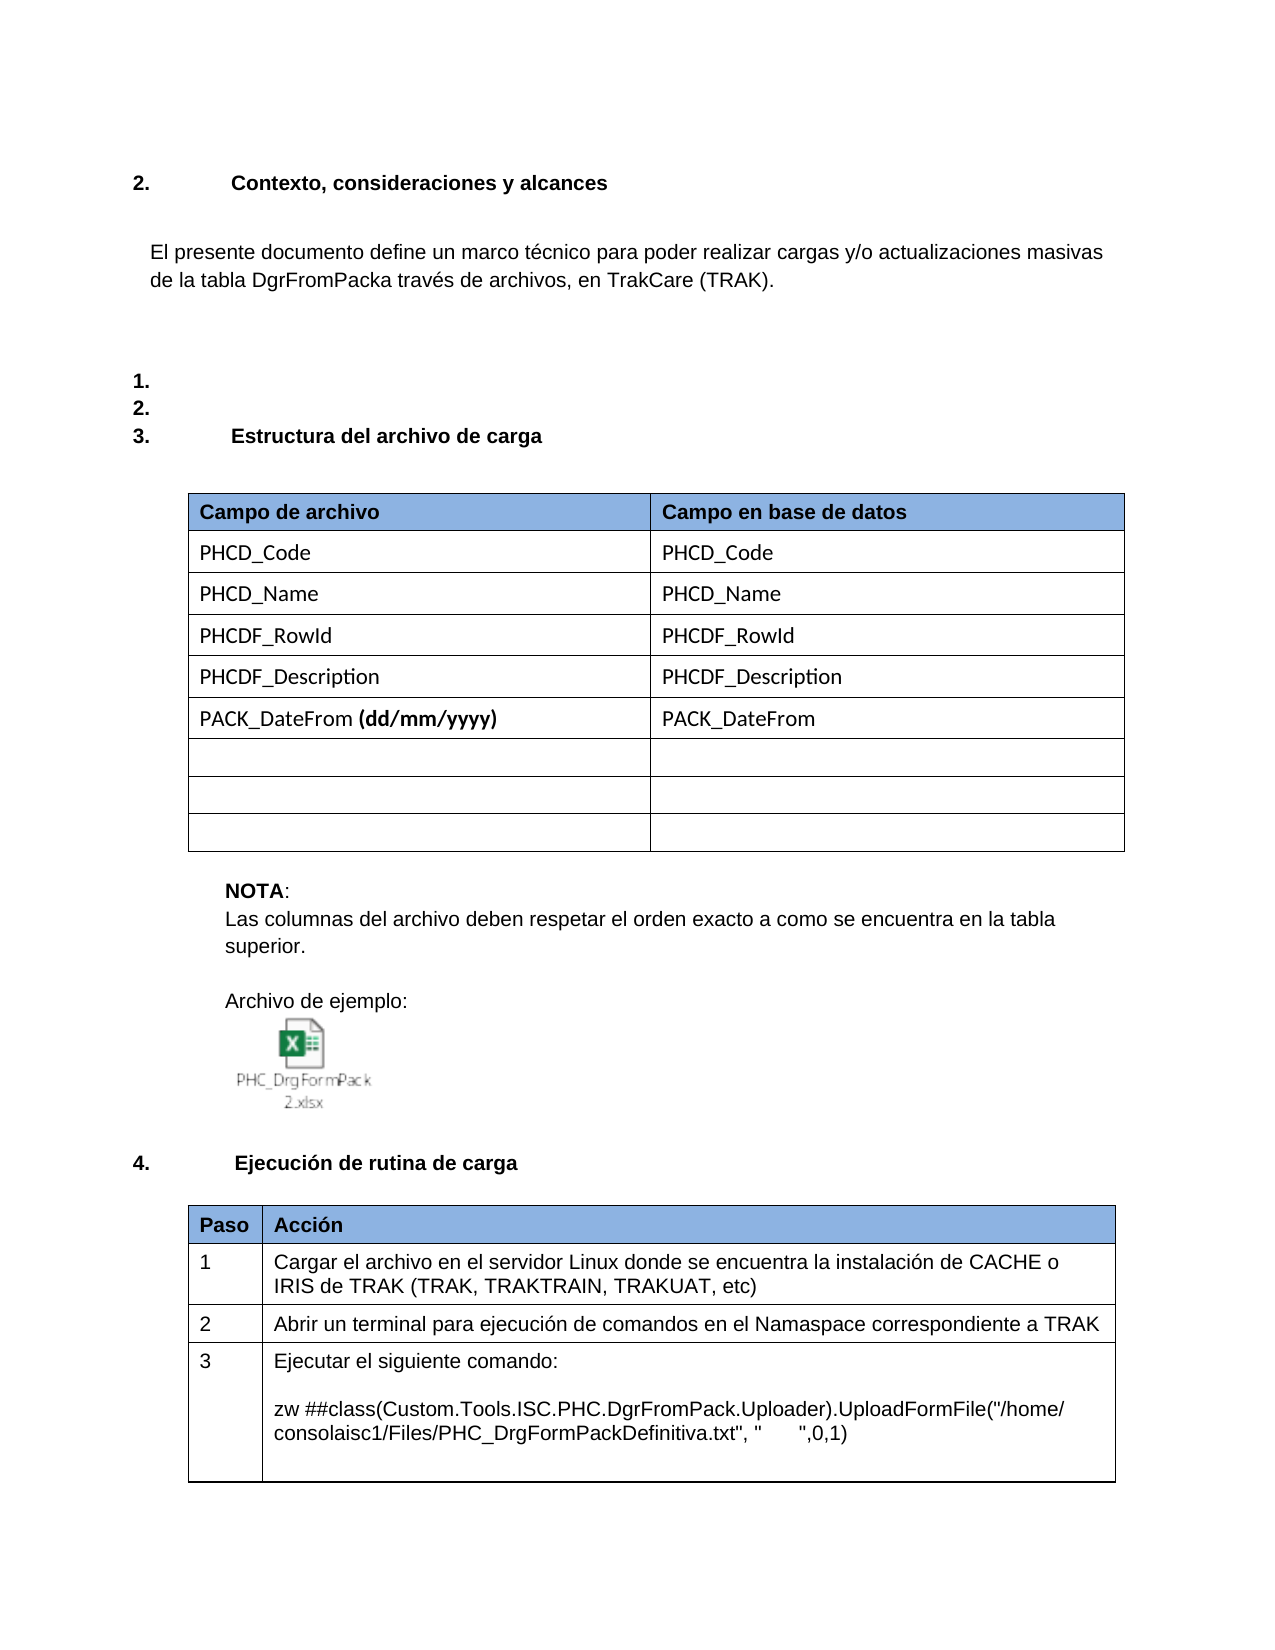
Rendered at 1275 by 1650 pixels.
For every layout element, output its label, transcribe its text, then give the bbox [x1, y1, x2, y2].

table_header Campo de archivo [189, 494, 650, 530]
table_cell 2 [189, 1305, 262, 1342]
table_header Paso [189, 1206, 262, 1243]
table_cell [651, 739, 1124, 776]
subtitle Contexto, consideraciones y alcances [150, 171, 1125, 195]
table_header Campo en base de datos [651, 494, 1124, 530]
table_cell PHCD_Code [651, 531, 1124, 572]
table_cell PHCDF_Description [189, 656, 650, 697]
table_cell PHCDF_RowId [651, 615, 1124, 655]
table_cell Abrir un terminal para ejecución de comandos en el Namaspace correspondiente a TRAK [263, 1305, 1115, 1342]
list Ejecución de rutina de carga [150, 1150, 1125, 1174]
table_cell Cargar el archivo en el servidor Linux donde se encuentra la instalación de CACHE o IRIS de TRAK (TRAK, TRAKTRAIN, TRAKUAT, etc) [263, 1244, 1115, 1304]
table_cell [189, 739, 650, 776]
table_cell [651, 814, 1124, 851]
table_header Acción [263, 1206, 1115, 1243]
table_cell PHCDF_RowId [189, 615, 650, 655]
table_cell 3 [189, 1343, 262, 1481]
table_cell 1 [189, 1244, 262, 1304]
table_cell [263, 1343, 1115, 1481]
table_cell PHCD_Name [651, 573, 1124, 613]
text NOTA: [150, 879, 1125, 903]
table_cell PACK_DateFrom [651, 698, 1124, 738]
table_cell [651, 777, 1124, 813]
text Archivo de ejemplo: [150, 989, 1125, 1013]
list Estructura del archivo de carga [150, 424, 1125, 448]
table_cell PHCD_Code [189, 531, 650, 572]
table_cell PHCD_Name [189, 573, 650, 613]
table_cell PACK_DateFrom (dd/mm/yyyy) [189, 698, 650, 738]
text El presente documento define un marco técnico para poder realizar cargas y/o actualizaciones masivas de la tabla DgrFromPacka través de archivos, en TrakCare (TRAK). [150, 240, 1125, 291]
text Las columnas del archivo deben respetar el orden exacto a como se encuentra en la tabla superior. [225, 907, 1125, 958]
table_cell PHCDF_Description [651, 656, 1124, 697]
table_cell [189, 814, 650, 851]
table_cell [189, 777, 650, 813]
